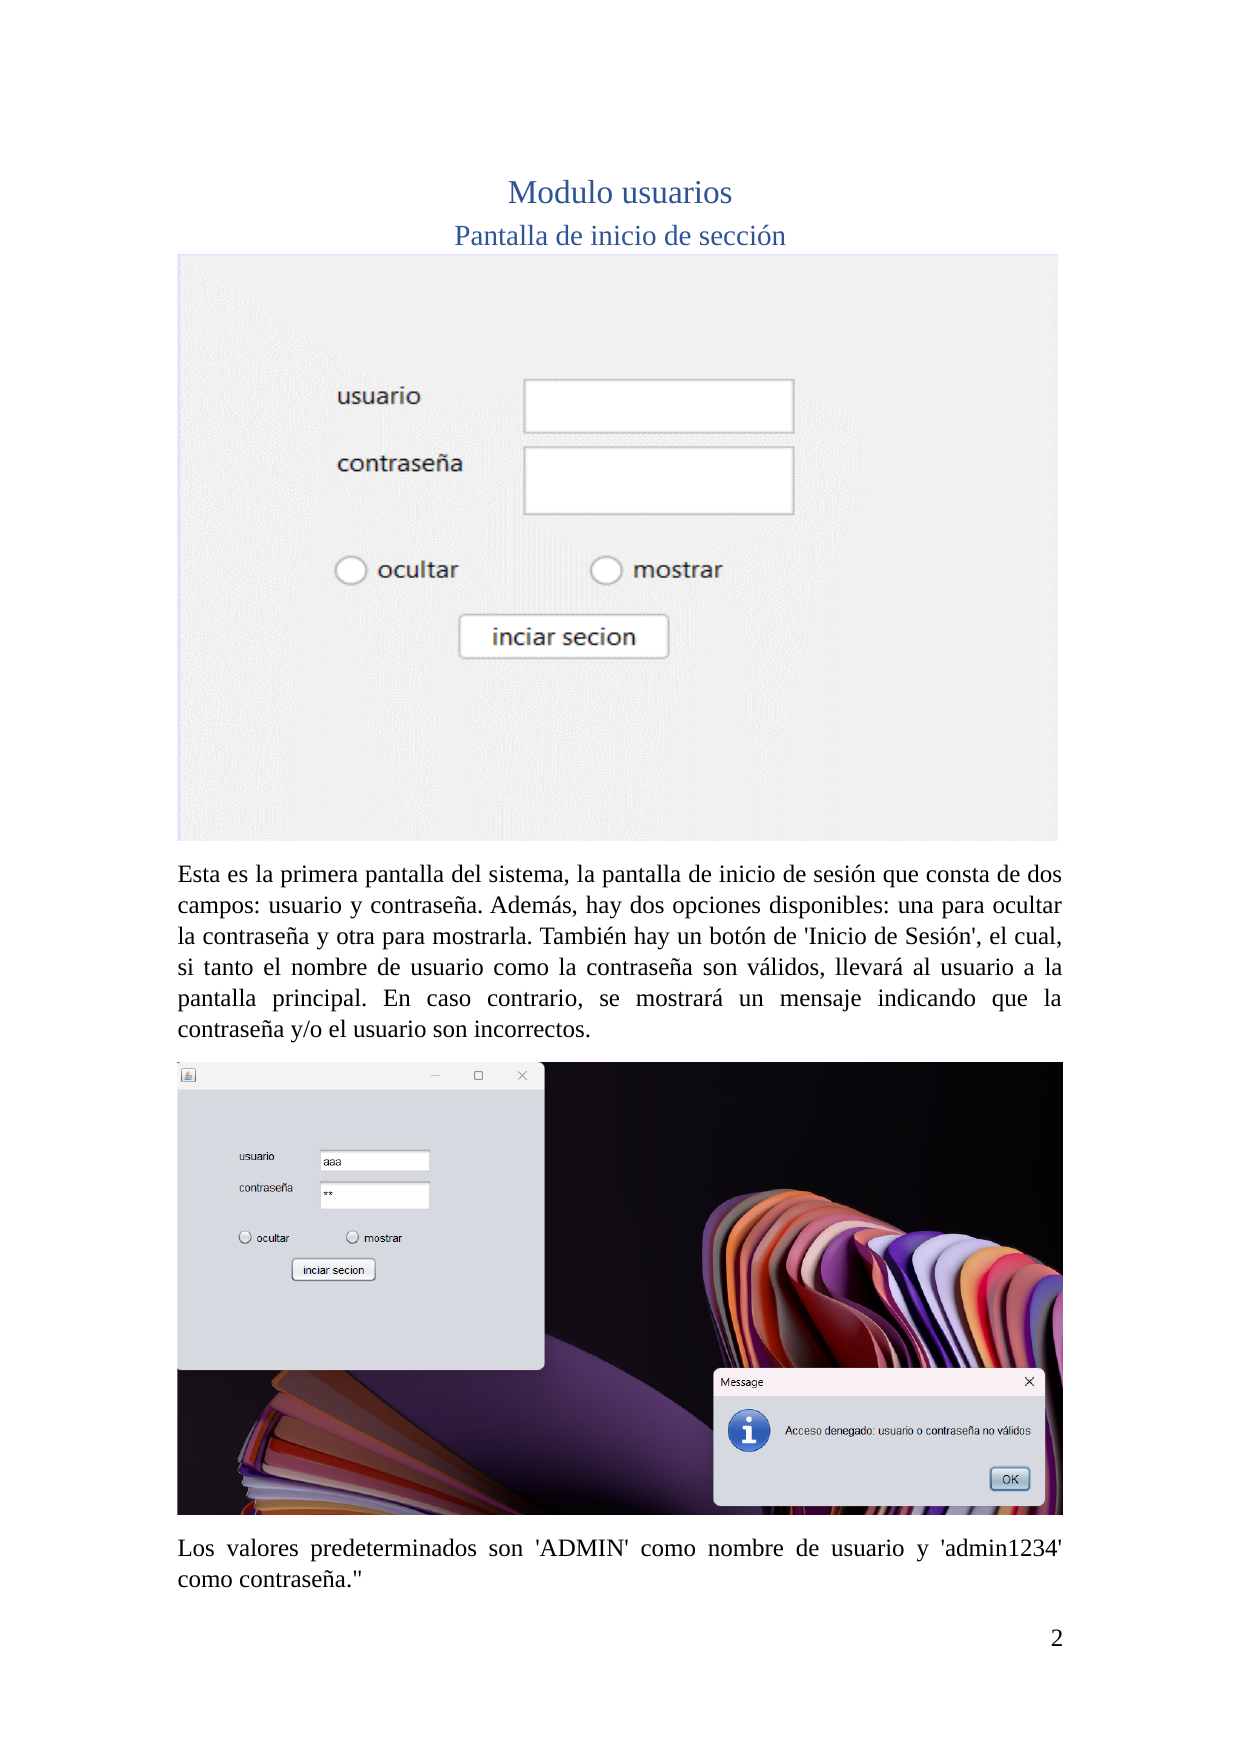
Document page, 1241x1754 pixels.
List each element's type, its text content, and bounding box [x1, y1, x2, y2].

text Los valores predeterminados son 'ADMIN' como nombre de usuario y 'admin1234' como contraseña." [177, 1533, 1063, 1593]
picture [177, 254, 1059, 841]
subtitle Modulo usuarios [177, 173, 1063, 211]
text Esta es la primera pantalla del sistema, la pantalla de inicio de sesión que consta de dos campos: usuario y contraseña. Además, hay dos opciones disponibles: una para ocultar la contraseña y otra para mostrarla. También hay un botón de 'Inicio de Sesión', el cual, si tanto el nombre de usuario como la contraseña son válidos, llevará al usuario a la pantalla principal. En caso contrario, se mostrará un mensaje indicando que la contraseña y/o el usuario son incorrectos. [177, 859, 1063, 1043]
picture [177, 1062, 1063, 1515]
subtitle Pantalla de inicio de sección [177, 218, 1063, 252]
